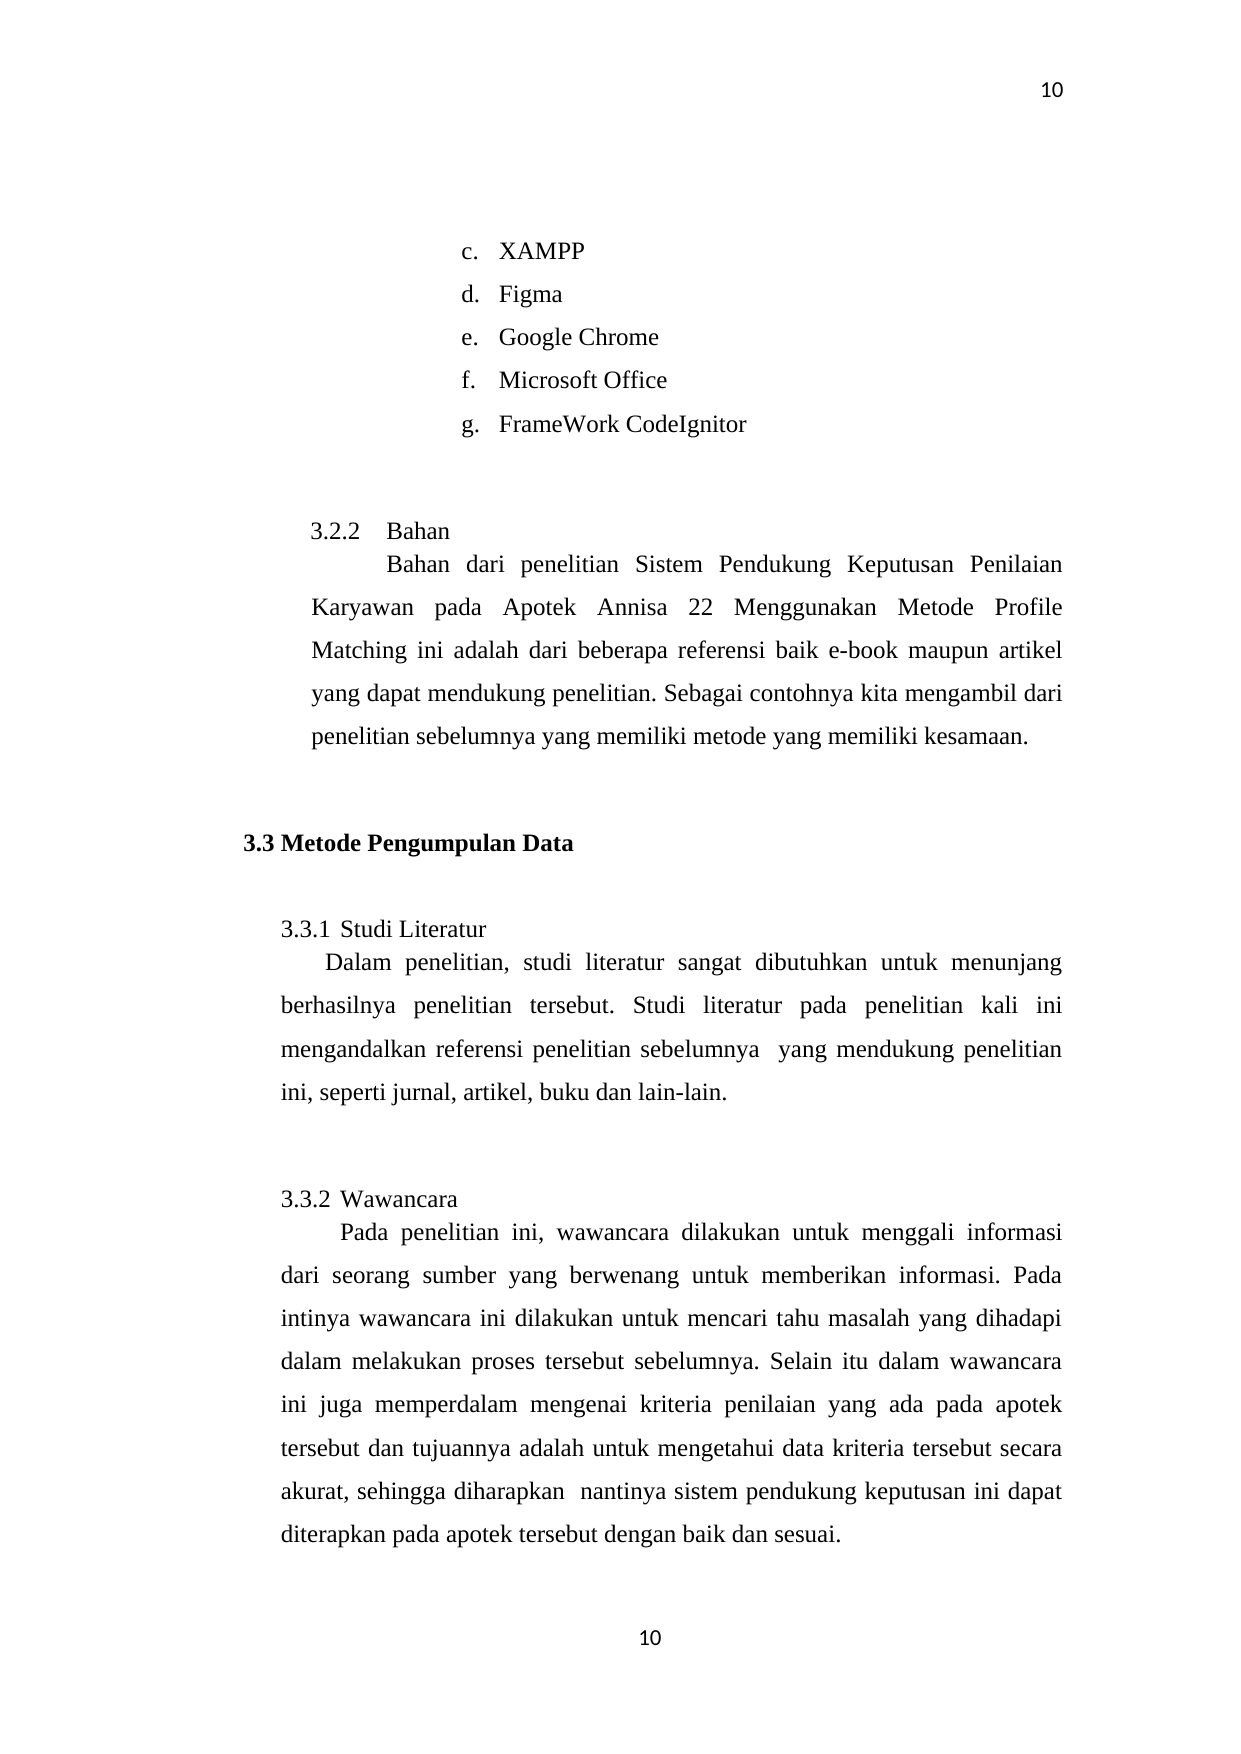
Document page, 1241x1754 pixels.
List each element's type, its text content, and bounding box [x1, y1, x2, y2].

list FrameWork CodeIgnitor [461, 409, 1063, 437]
subtitle Studi Literatur [281, 914, 1063, 943]
list XAMPP [461, 236, 1063, 265]
subtitle Wawancara [281, 1184, 1063, 1213]
list Bahan dari penelitian Sistem Pendukung Keputusan Penilaian Karyawan pada Apotek Annisa 22 Menggunakan Metode Profile Matching ini adalah dari beberapa referensi baik e-book maupun artikel yang dapat mendukung penelitian. Sebagai contohnya kita mengambil dari penelitian sebelumnya yang memiliki metode yang memiliki kesamaan. [311, 549, 1063, 750]
list Dalam penelitian, studi literatur sangat dibutuhkan untuk menunjang berhasilnya penelitian tersebut. Studi literatur pada penelitian kali ini mengandalkan referensi penelitian sebelumnya yang mendukung penelitian ini, seperti jurnal, artikel, buku dan lain-lain. [281, 947, 1063, 1106]
subtitle Bahan [310, 516, 1063, 544]
list Microsoft Office [461, 366, 1063, 394]
list Pada penelitian ini, wawancara dilakukan untuk menggali informasi dari seorang sumber yang berwenang untuk memberikan informasi. Pada intinya wawancara ini dilakukan untuk mencari tahu masalah yang dihadapi dalam melakukan proses tersebut sebelumnya. Selain itu dalam wawancara ini juga memperdalam mengenai kriteria penilaian yang ada pada apotek tersebut dan tujuannya adalah untuk mengetahui data kriteria tersebut secara akurat, sehingga diharapkan nantinya sistem pendukung keputusan ini dapat diterapkan pada apotek tersebut dengan baik dan sesuai. [281, 1217, 1063, 1548]
list Google Chrome [461, 322, 1063, 351]
subtitle Metode Pengumpulan Data [243, 828, 1063, 857]
list Figma [461, 279, 1063, 308]
